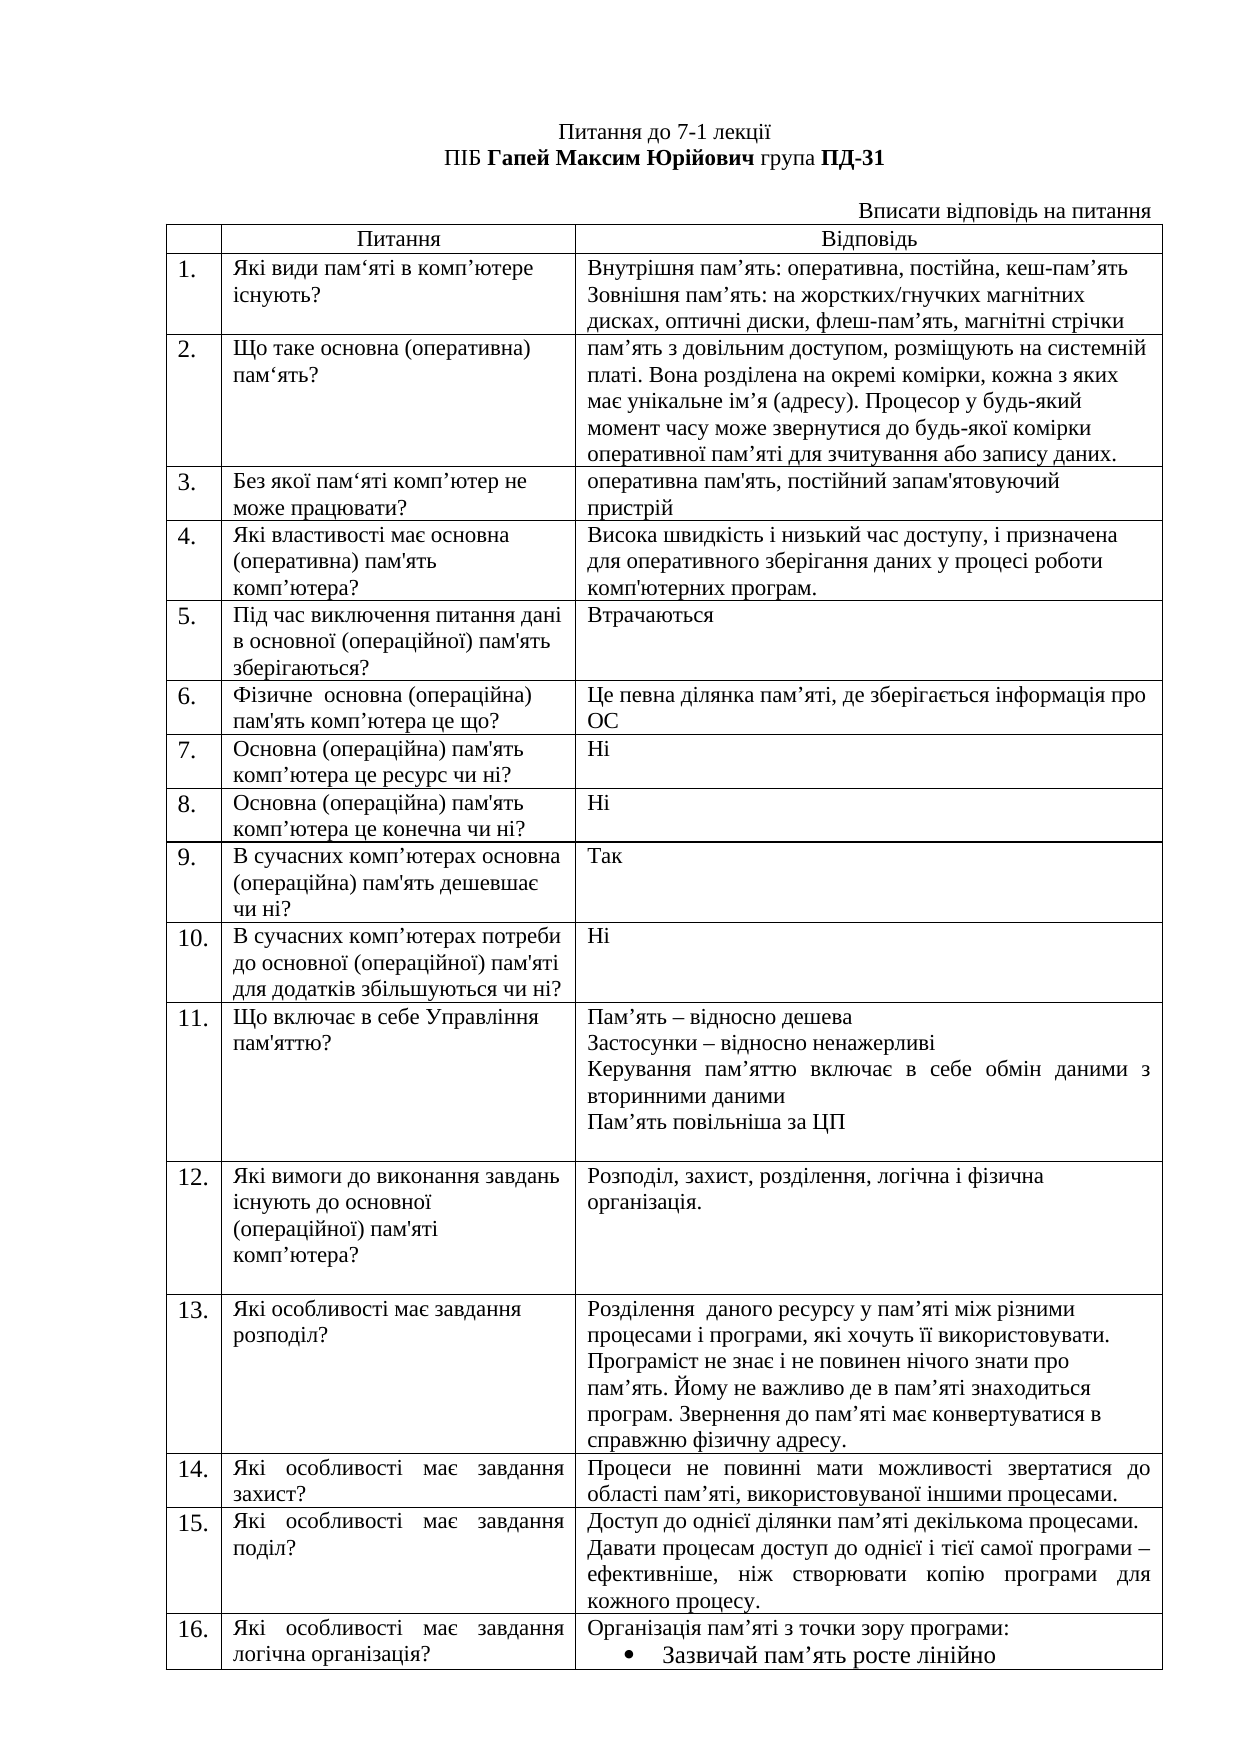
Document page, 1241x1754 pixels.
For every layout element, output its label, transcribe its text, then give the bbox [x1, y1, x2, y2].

table_header [167, 225, 221, 253]
table_cell Розділення даного ресурсу у пам’яті між різними процесами і програми, які хочуть її використовувати. Програміст не знає і не повинен нічого знати про пам’ять. Йому не важливо де в пам’яті знаходиться програм. Звернення до пам’яті має конвертуватися в справжню фізичну адресу. [576, 1295, 1162, 1453]
table_cell Що включає в себе Управління пам'яттю? [222, 1003, 575, 1161]
table_cell Доступ до однієї ділянки пам’яті декількома процесами. Давати процесам доступ до однієї і тієї самої програми – ефективніше, ніж створювати копію програми для кожного процесу. [576, 1508, 1162, 1613]
table_cell пам’ять з довільним доступом, розміщують на сис­темній платі. Вона розділена на окремі комірки, кожна з яких має унікальне ім’я (адресу). Процесор у будь-який момент часу мо­же звернутися до будь-якої комірки оперативної пам’яті для зчитування або запису даних. [576, 335, 1162, 466]
table_cell В сучасних комп’ютерах основна (операційна) пам'ять дешевшає чи ні? [222, 843, 575, 922]
table_cell Фізичне основна (операційна) пам'ять комп’ютера це що? [222, 681, 575, 734]
table_header Відповідь [576, 225, 1162, 253]
table_cell [167, 1508, 221, 1613]
table_cell [167, 1454, 221, 1507]
table_cell Які особливості має завдання захист? [222, 1454, 575, 1507]
table_cell Ні [576, 789, 1162, 841]
table_cell Процеси не повинні мати можливості звертатися до області пам’яті, використовуваної іншими процесами. [576, 1454, 1162, 1507]
table_cell Які особливості має завдання поділ? [222, 1508, 575, 1613]
text Вписати відповідь на питання [177, 197, 1152, 223]
table_cell Що таке основна (оперативна) пам‘ять? [222, 335, 575, 466]
table_cell Так [576, 843, 1162, 922]
text ПІБ Гапей Максим Юрійович група ПД-31 [177, 144, 1152, 171]
table_cell [167, 681, 221, 734]
table_cell Які особливості має завдання розподіл? [222, 1295, 575, 1453]
table_cell Це певна ділянка пам’яті, де зберігається інформація про ОС [576, 681, 1162, 734]
table_cell Ні [576, 923, 1162, 1002]
table_cell В сучасних комп’ютерах потреби до основної (операційної) пам'яті для додатків збільшуються чи ні? [222, 923, 575, 1002]
table_cell Пам’ять – відносно дешева Застосунки – відносно ненажерливі Керування пам’яттю включає в себе обмін даними з вторинними даними Пам’ять повільніша за ЦП [576, 1003, 1162, 1161]
table_cell Розподіл, захист, розділення, логічна і фізична організація. [576, 1162, 1162, 1294]
table_header Питання [222, 225, 575, 253]
table_cell Основна (операційна) пам'ять комп’ютера це ресурс чи ні? [222, 735, 575, 788]
table_cell Основна (операційна) пам'ять комп’ютера це конечна чи ні? [222, 789, 575, 841]
text Питання до 7-1 лекції [177, 118, 1152, 144]
table_cell [167, 467, 221, 520]
table_cell Висока швидкість і низький час доступу, і призначена для оперативного зберігання даних у процесі роботи комп'ютерних програм. [576, 521, 1162, 600]
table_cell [222, 1614, 575, 1669]
table_cell [167, 789, 221, 841]
table_cell [167, 521, 221, 600]
table_cell Які властивості має основна (оперативна) пам'ять комп’ютера? [222, 521, 575, 600]
table_cell оперативна пам'ять, постійний запам'ятовуючий пристрій [576, 467, 1162, 520]
table_cell [167, 923, 221, 1002]
table_cell [167, 601, 221, 680]
table_cell Під час виключення питання дані в основної (операційної) пам'ять зберігаються? [222, 601, 575, 680]
table_cell Які вимоги до виконання завдань існують до основної (операційної) пам'яті комп’ютера? [222, 1162, 575, 1294]
table_cell [167, 1162, 221, 1294]
table_cell [167, 843, 221, 922]
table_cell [576, 1614, 1162, 1669]
table_cell [167, 735, 221, 788]
table_cell Внутрішня пам’ять: оперативна, постійна, кеш-пам’ять Зовнішня пам’ять: на жорстких/гнучких магнітних дисках, оптичні диски, флеш-пам’ять, магнітні стрічки [576, 254, 1162, 333]
table_cell [167, 1614, 221, 1669]
table_cell [167, 1003, 221, 1161]
table_cell [167, 254, 221, 333]
table_cell Без якої пам‘яті комп’ютер не може працювати? [222, 467, 575, 520]
table_cell Ні [576, 735, 1162, 788]
table_cell Які види пам‘яті в комп’ютере існують? [222, 254, 575, 333]
table_cell [167, 335, 221, 466]
table_cell Втрачаються [576, 601, 1162, 680]
table_cell [167, 1295, 221, 1453]
